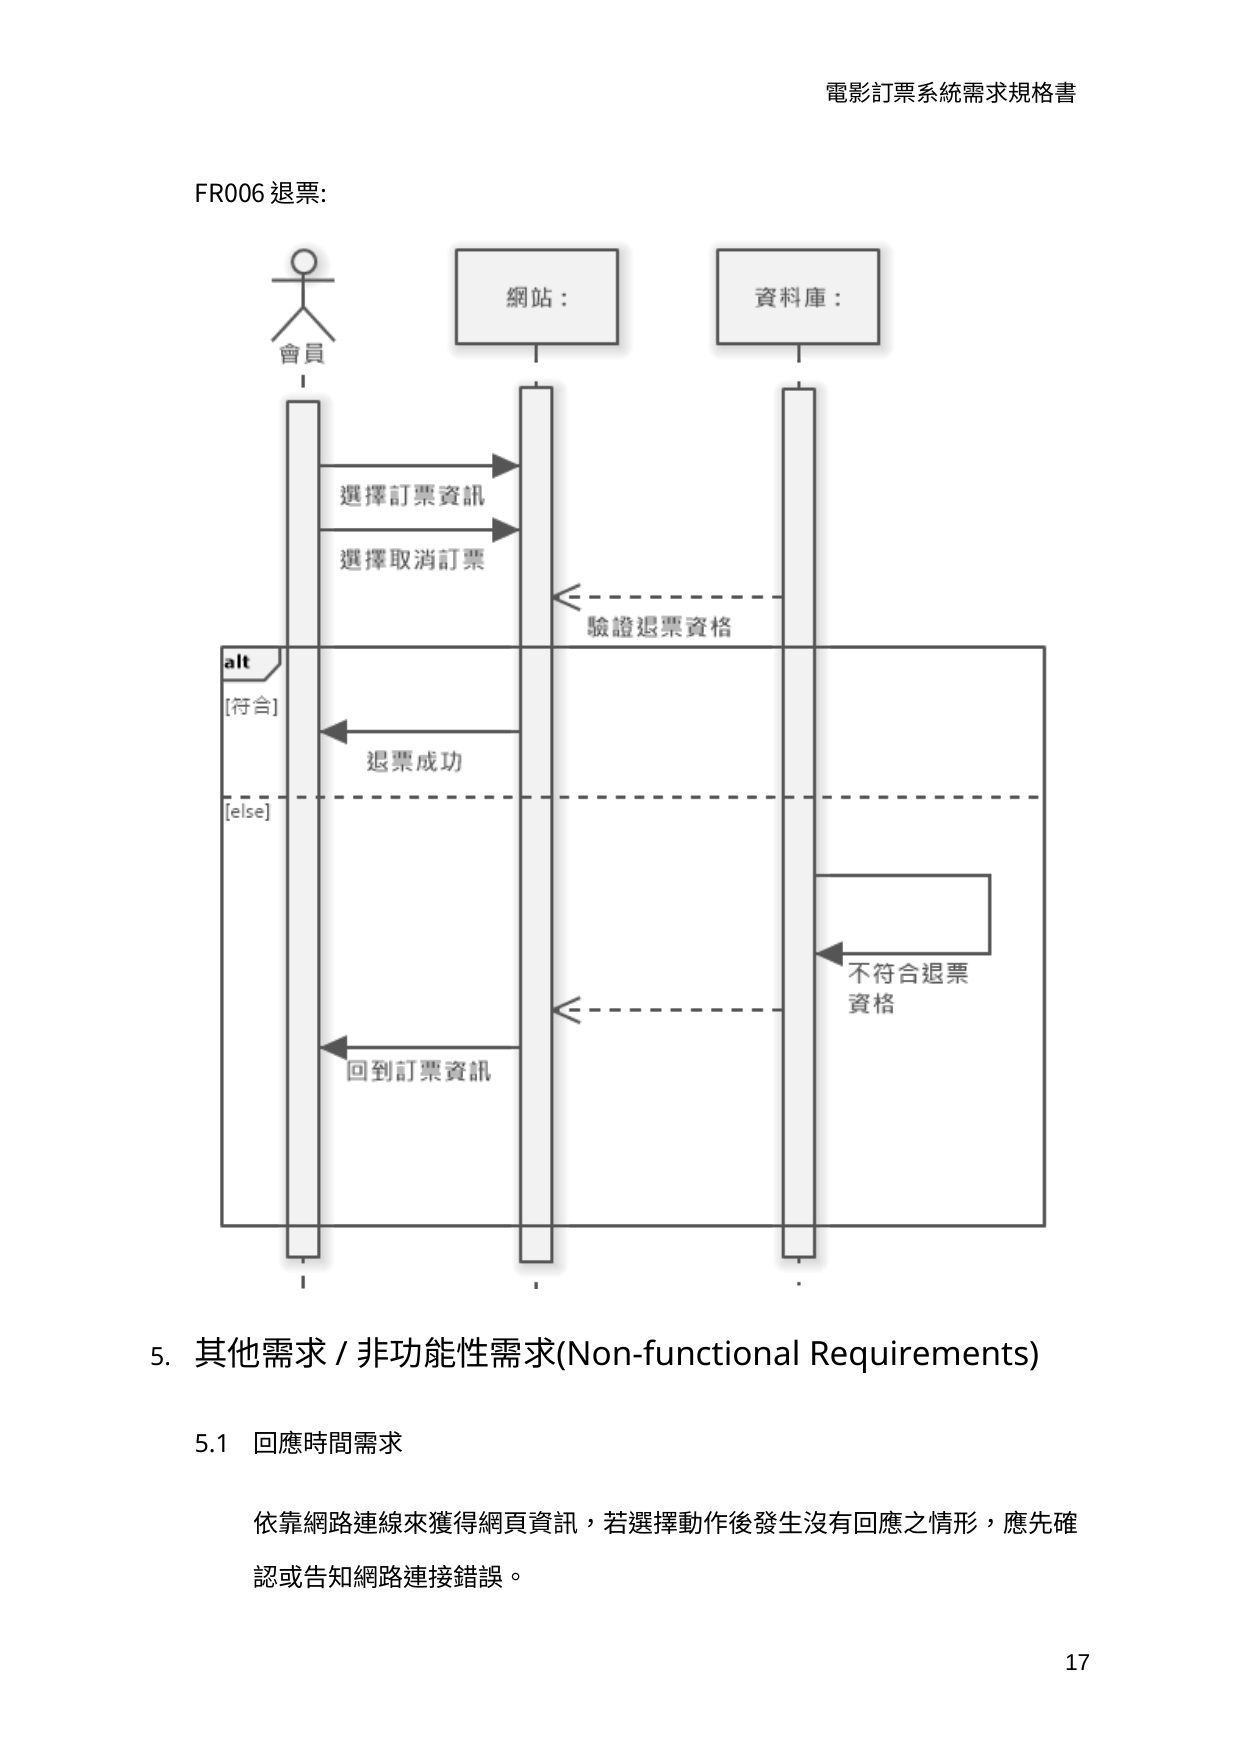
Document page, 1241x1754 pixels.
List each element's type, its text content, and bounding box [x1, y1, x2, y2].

list 依靠網路連線來獲得網頁資訊，若選擇動作後發生沒有回應之情形，應先確認或告知網路連接錯誤。 [253, 1503, 1090, 1594]
picture [194, 222, 1076, 1289]
list 其他需求 / 非功能性需求(Non-functional Requirements) [150, 1326, 1090, 1375]
list 回應時間需求 [194, 1424, 1090, 1460]
